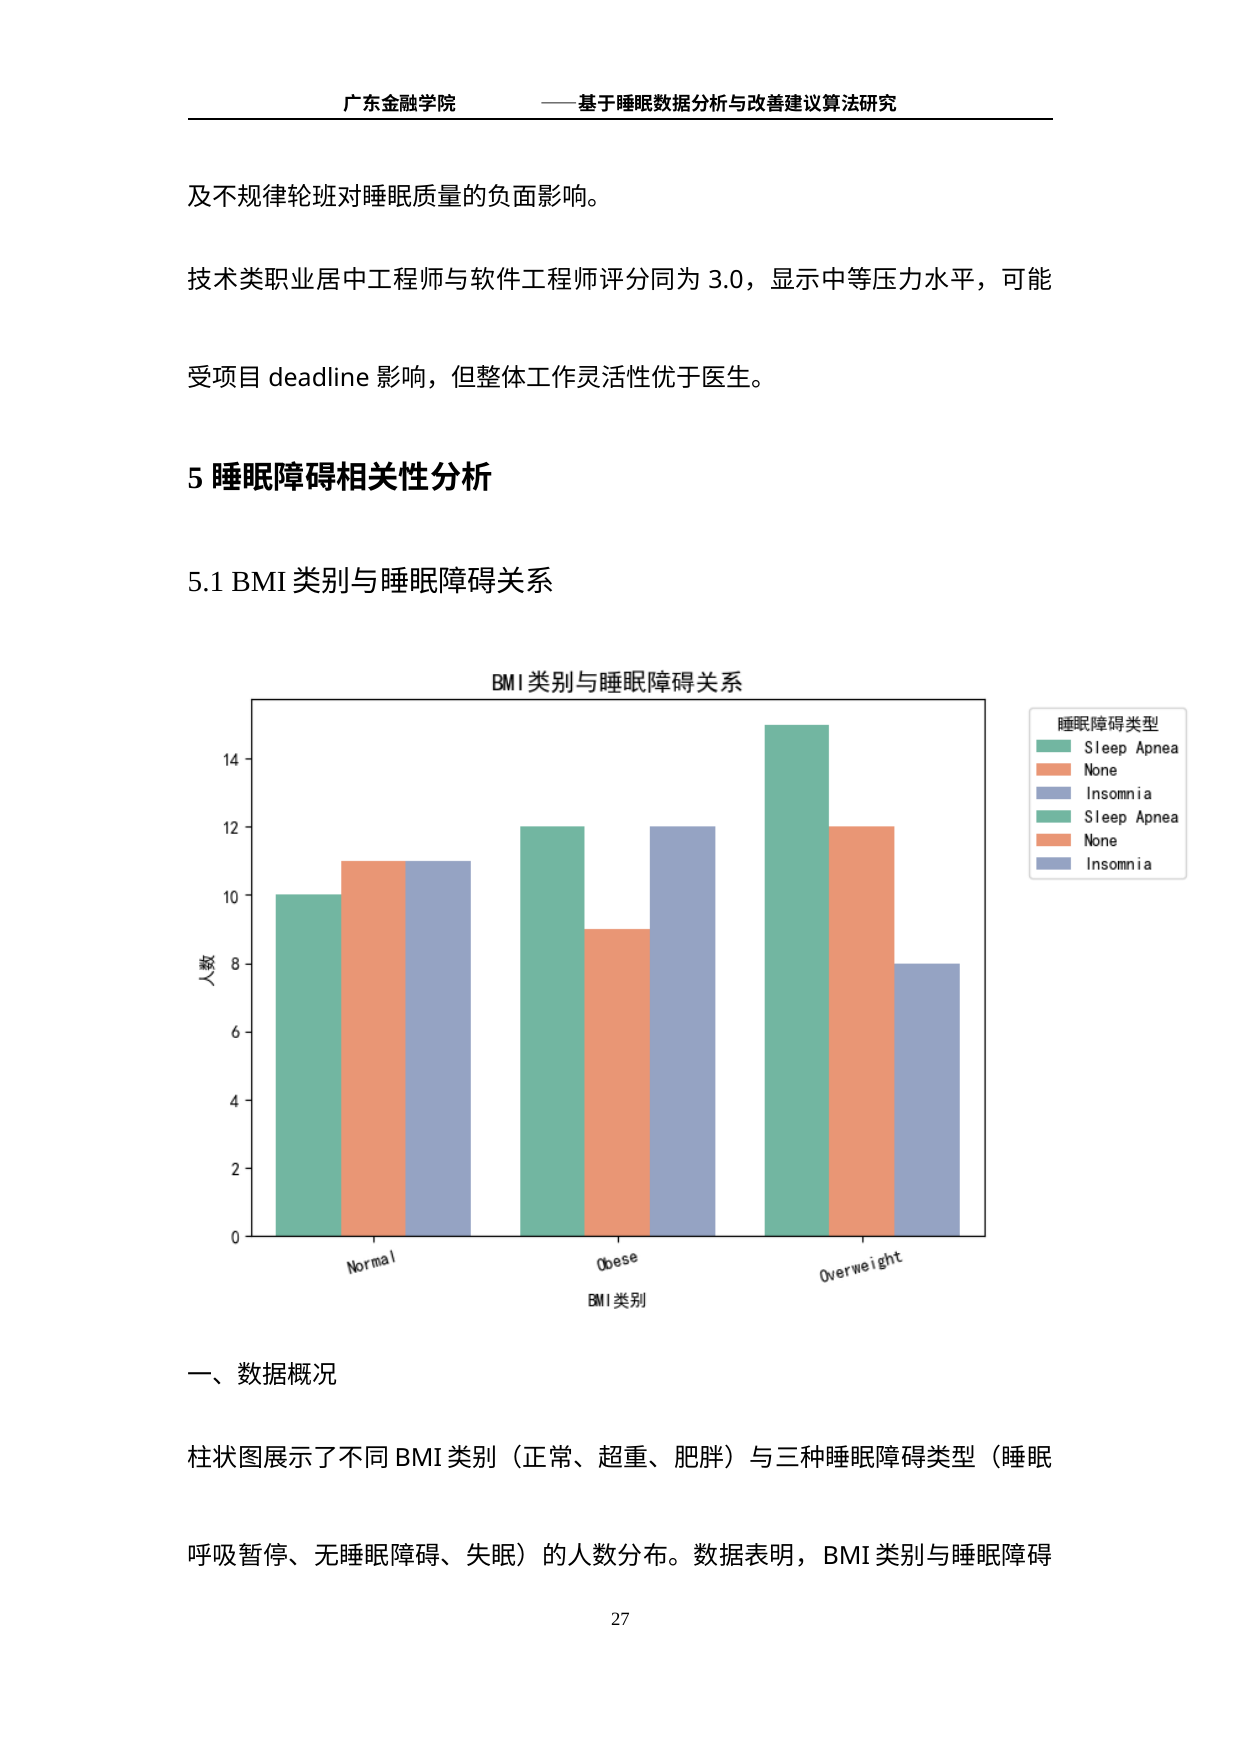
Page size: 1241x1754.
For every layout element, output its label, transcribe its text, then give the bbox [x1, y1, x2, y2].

text 5.1 BMI类别与睡眠障碍关系 [187, 546, 1053, 611]
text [187, 1423, 1053, 1586]
picture [187, 657, 1197, 1320]
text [187, 162, 1053, 227]
text 5 睡眠障碍相关性分析 [187, 442, 1053, 507]
text 一、数据概况 [187, 1340, 1053, 1405]
text 技术类职业居中工程师与软件工程师评分同为3.0，显示中等压力水平，可能受项目 deadline 影响，但整体工作灵活性优于医生。 [187, 245, 1053, 408]
